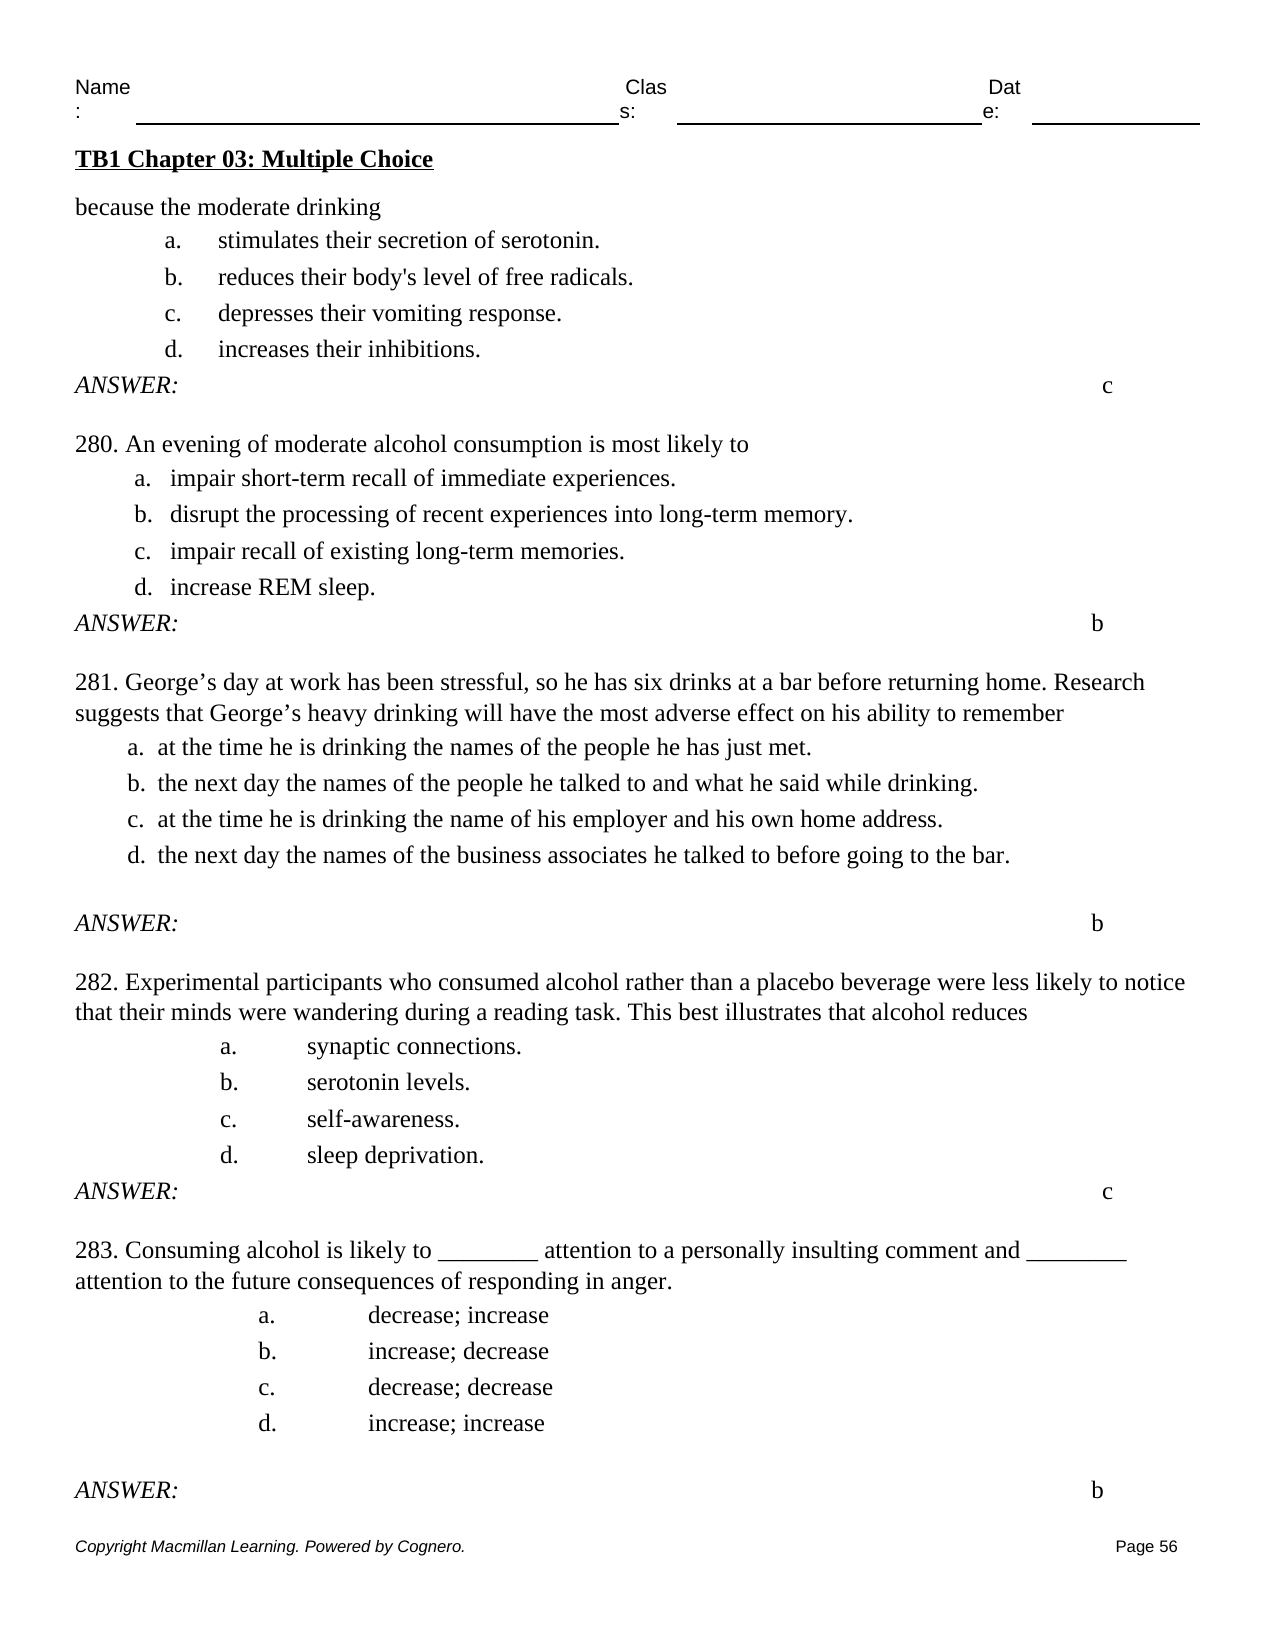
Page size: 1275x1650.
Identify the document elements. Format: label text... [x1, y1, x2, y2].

table_header 283. Consuming alcohol is likely to ________ attention to a personally insulting comment and ________ attention to the future consequences of responding in anger. [75, 1235, 1200, 1507]
table_header 282. Experimental participants who consumed alcohol rather than a placebo beverage were less likely to notice that their minds were wandering during a reading task. This best illustrates that alcohol reduces [75, 967, 1200, 1208]
table_header 280. An evening of moderate alcohol consumption is most likely to [75, 430, 1200, 640]
table_header 281. George’s day at work has been stressful, so he has six drinks at a bar before returning home. Research suggests that George’s heavy drinking will have the most adverse effect on his ability to remember [75, 667, 1200, 939]
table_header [75, 192, 1200, 402]
